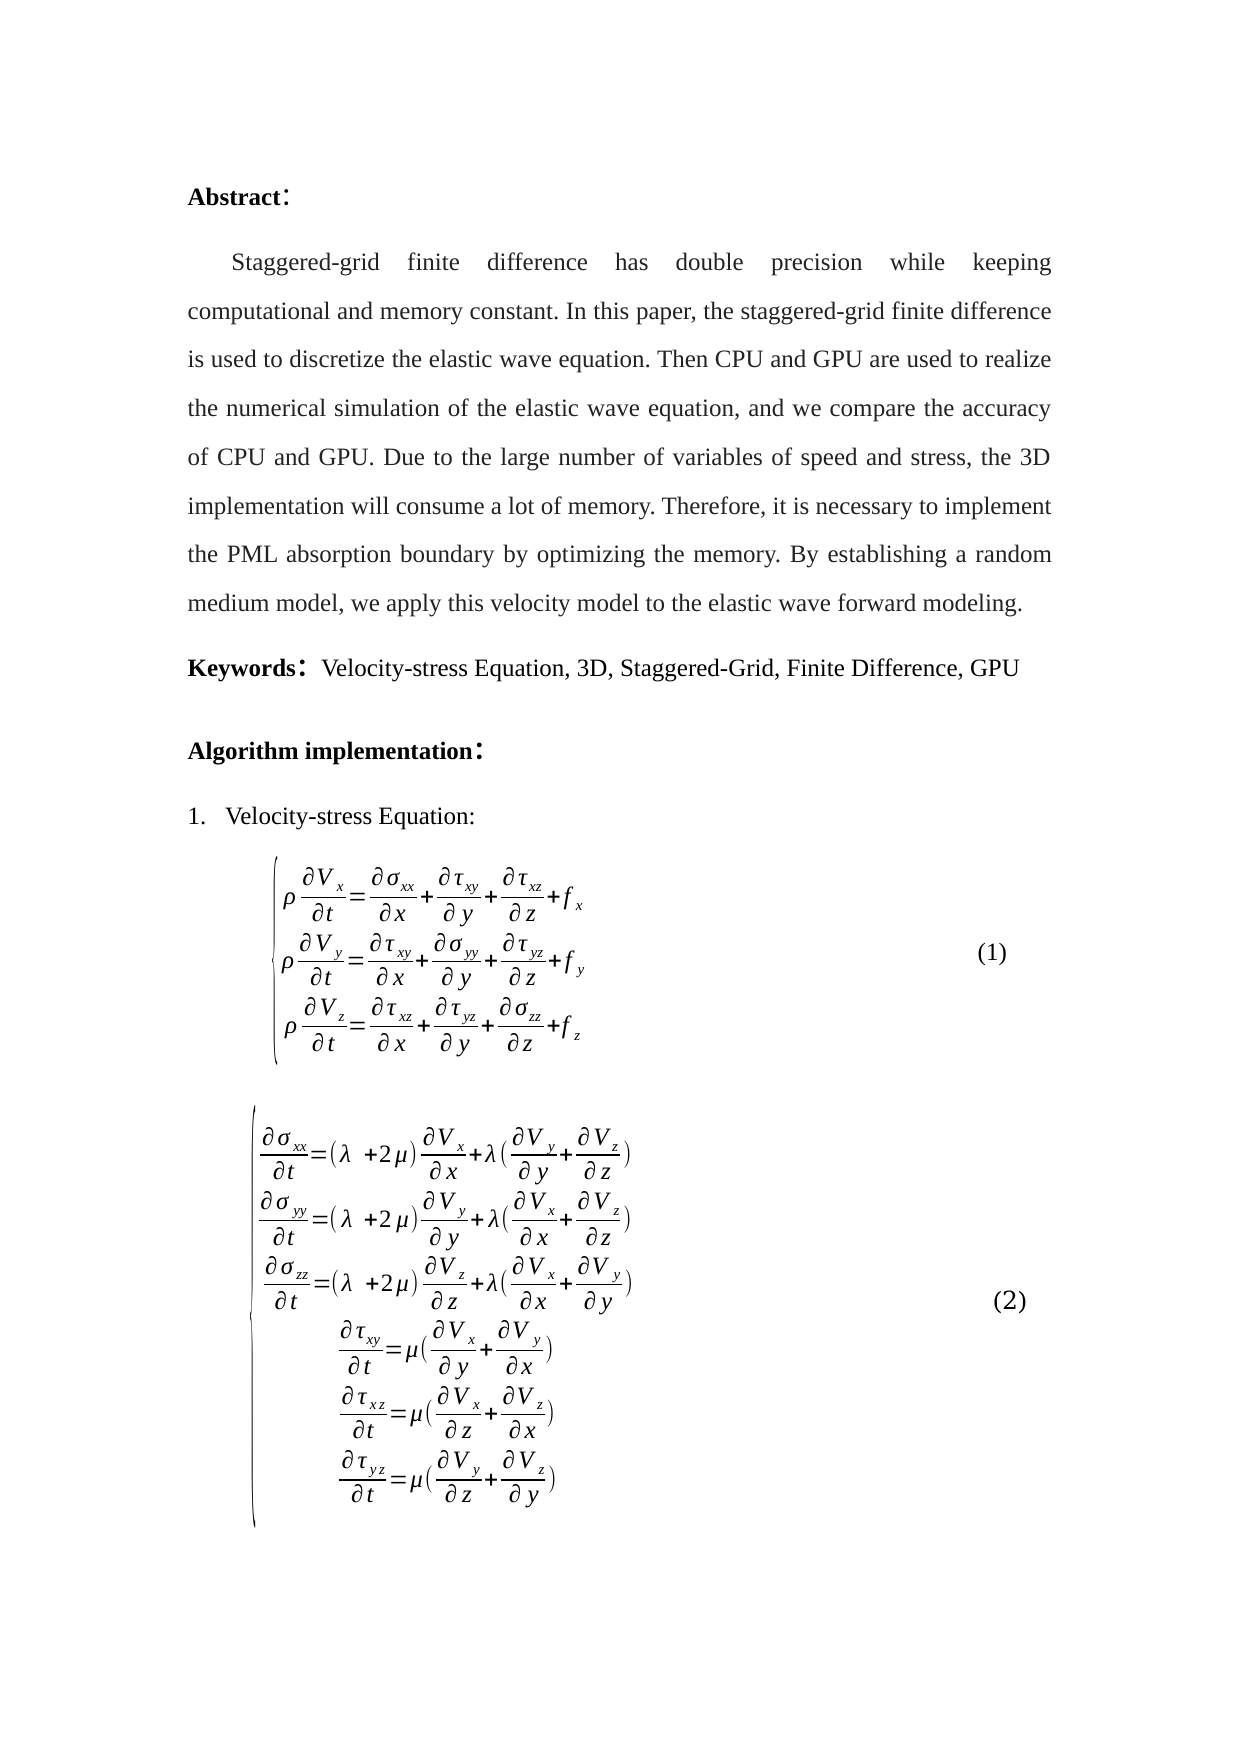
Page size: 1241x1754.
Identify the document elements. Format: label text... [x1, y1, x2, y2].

list (1) [225, 846, 1053, 1074]
text Keywords：Velocity-stress Equation, 3D, Staggered-Grid, Finite Difference, GPU [187, 633, 1053, 698]
list (2) [225, 1088, 1053, 1543]
text Staggered-grid finite difference has double precision while keeping computational and memory constant. In this paper, the staggered-grid finite difference is used to discretize the elastic wave equation. Then CPU and GPU are used to realize the numerical simulation of the elastic wave equation, and we compare the accuracy of CPU and GPU. Due to the large number of variables of speed and stress, the 3D implementation will consume a lot of memory. Therefore, it is necessary to implement the PML absorption boundary by optimizing the memory. By establishing a random medium model, we apply this velocity model to the elastic wave forward modeling. [187, 245, 1053, 619]
text Abstract： [187, 162, 1053, 227]
list Velocity-stress Equation: [187, 799, 1053, 832]
text Algorithm implementation： [187, 716, 1053, 781]
